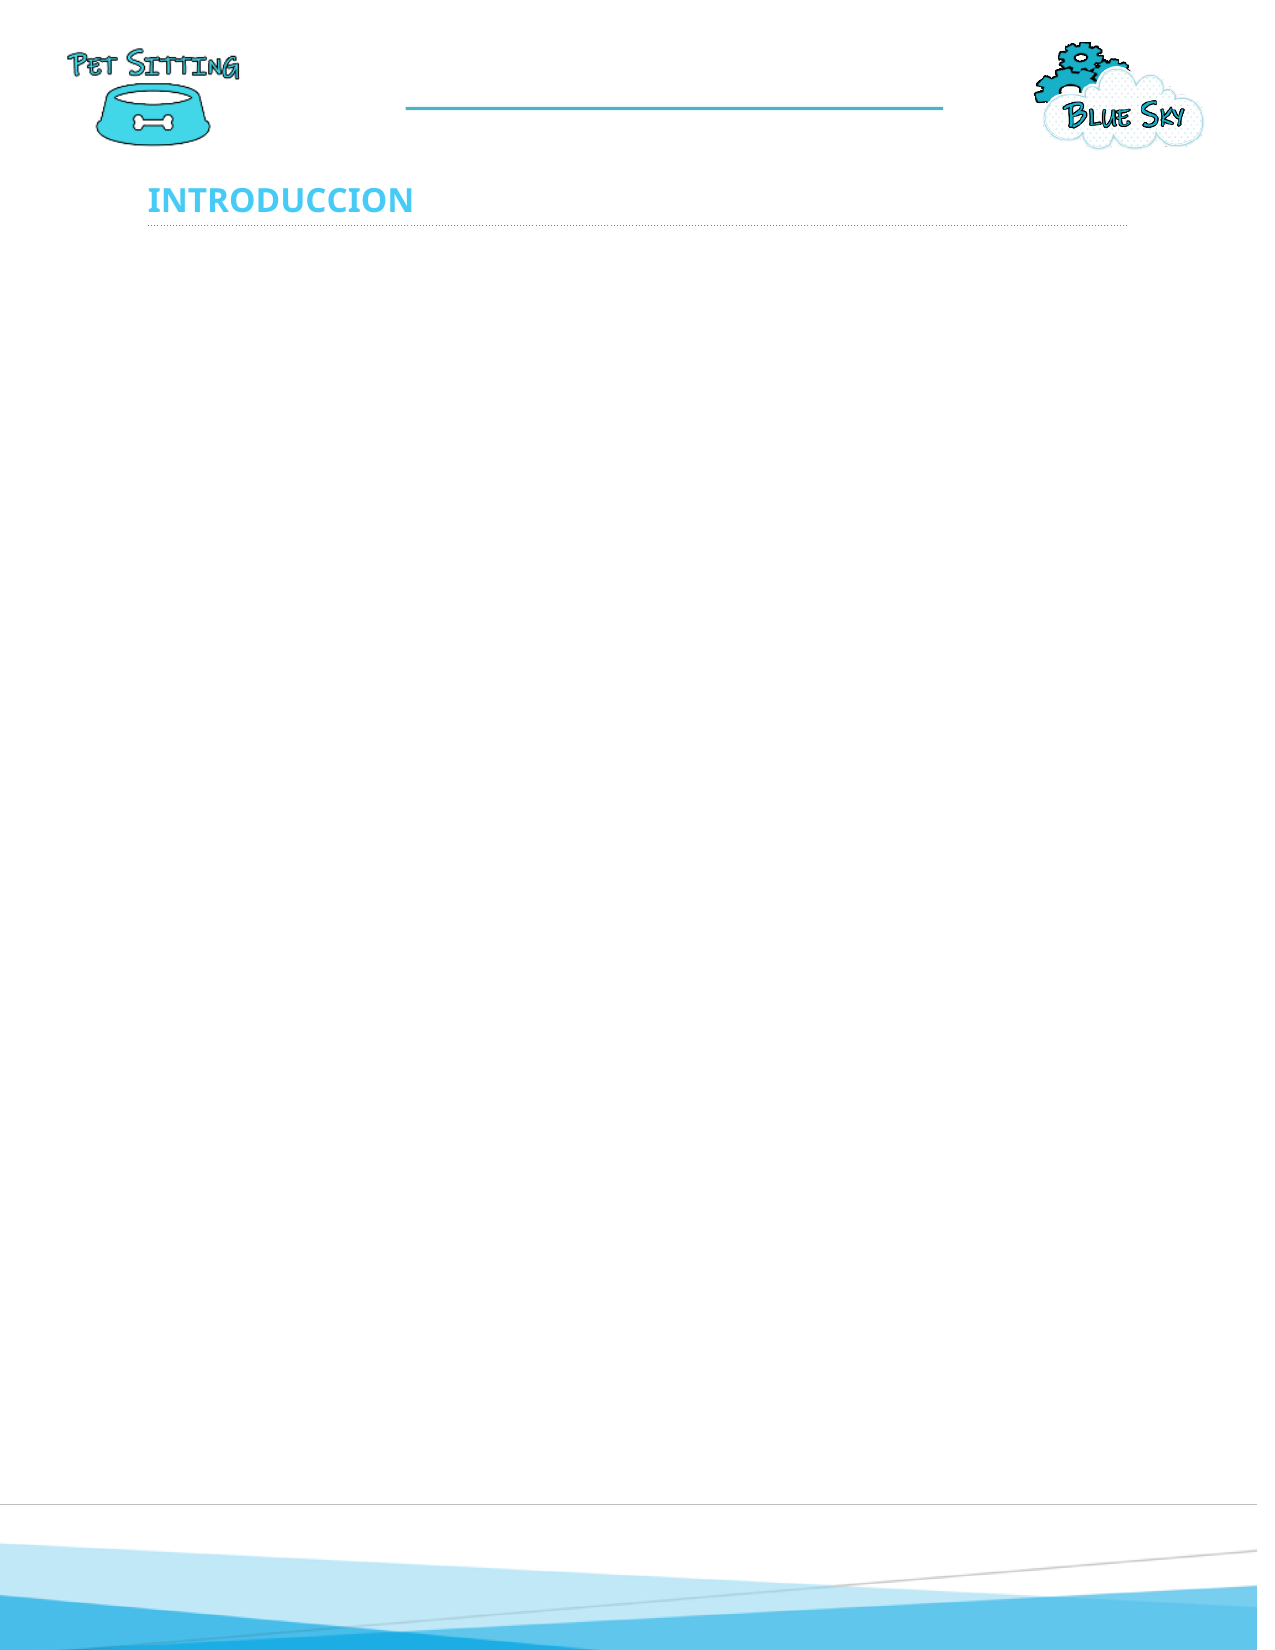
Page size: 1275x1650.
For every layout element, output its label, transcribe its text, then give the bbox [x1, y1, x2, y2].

picture [60, 36, 249, 153]
picture [0, 1504, 1257, 1650]
picture [1028, 42, 1209, 154]
subtitle INTRODUCCION [148, 177, 1127, 226]
